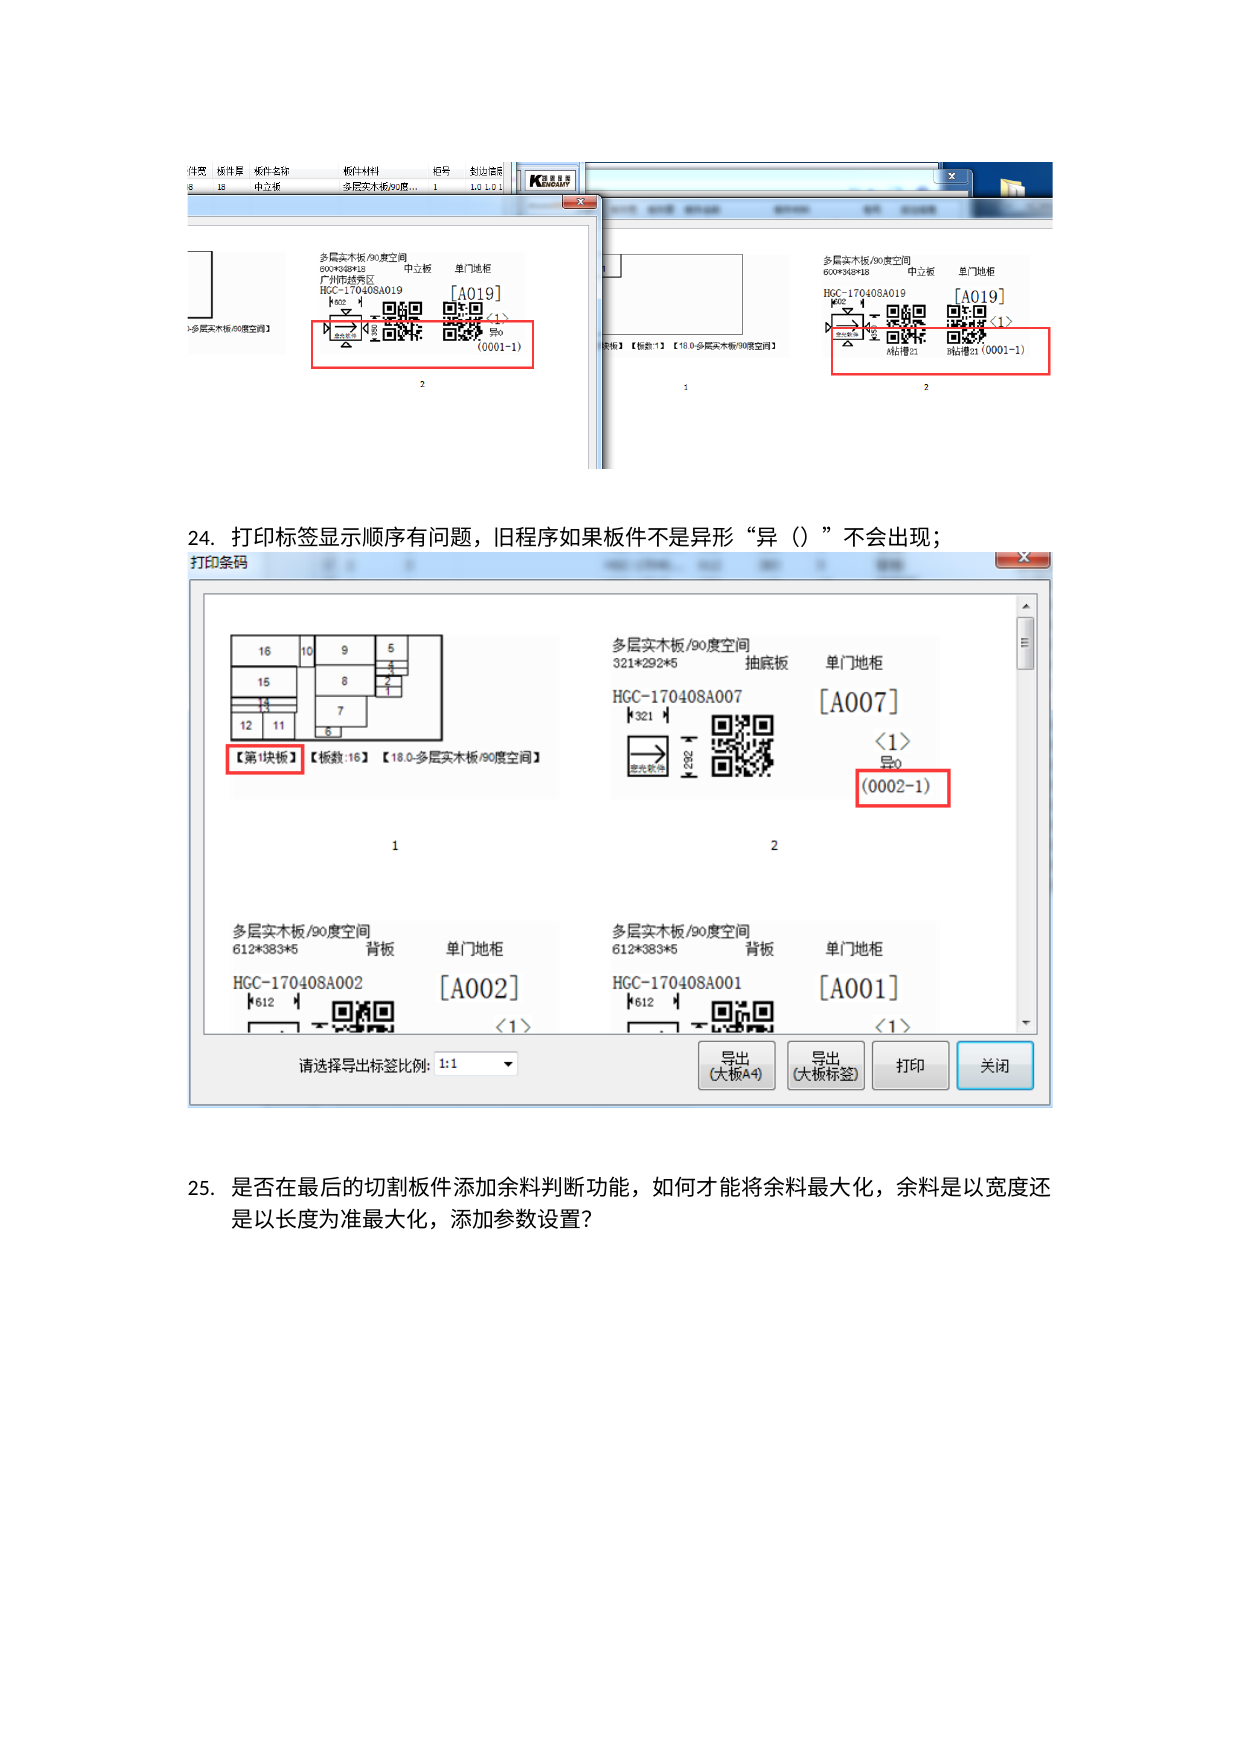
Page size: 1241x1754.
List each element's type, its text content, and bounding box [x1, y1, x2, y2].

picture [187, 552, 1053, 1108]
list 是否在最后的切割板件添加余料判断功能，如何才能将余料最大化，余料是以宽度还是以长度为准最大化，添加参数设置？ [187, 1169, 1053, 1234]
picture [187, 162, 1053, 469]
list 打印标签显示顺序有问题，旧程序如果板件不是异形“异（）”不会出现； [187, 519, 1053, 552]
